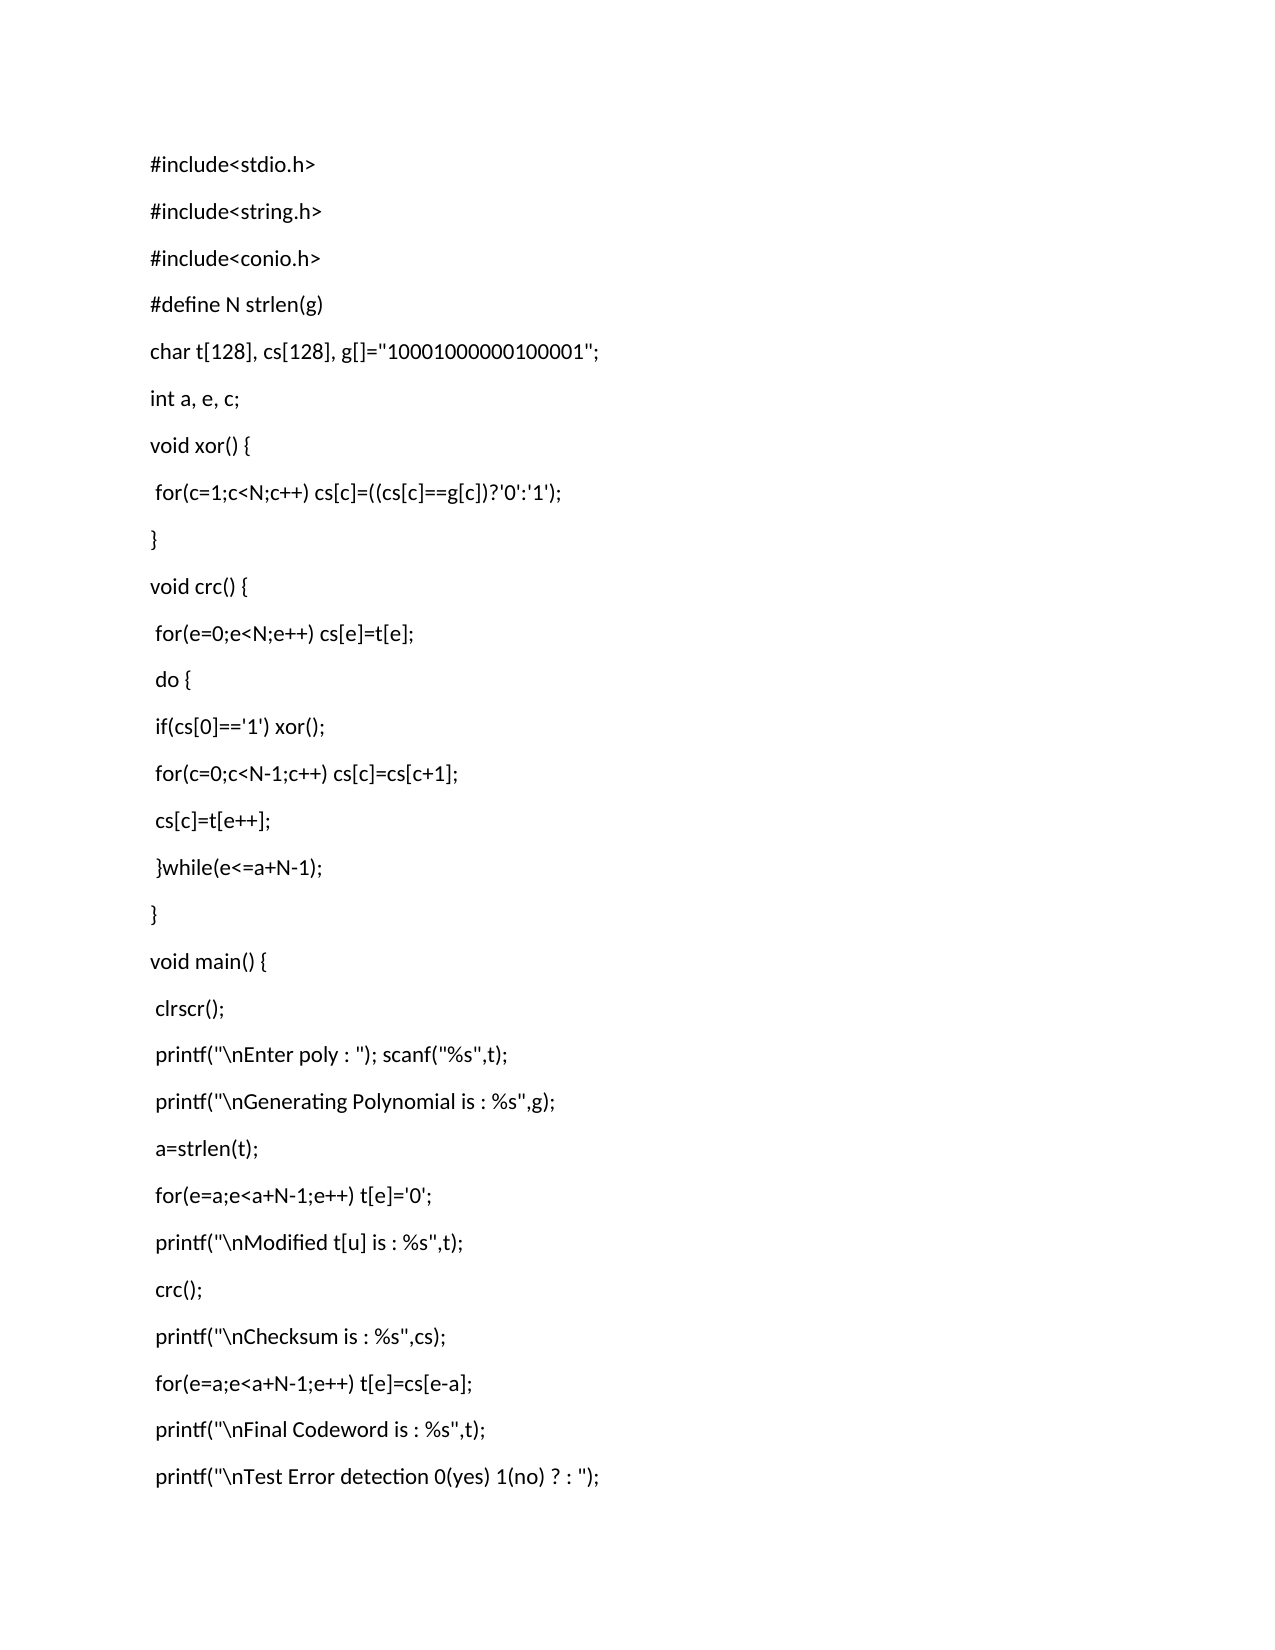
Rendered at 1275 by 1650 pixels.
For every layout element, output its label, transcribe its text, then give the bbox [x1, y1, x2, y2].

text } [150, 525, 1125, 553]
text clrscr(); [150, 994, 1125, 1022]
text printf("\nModified t[u] is : %s",t); [150, 1228, 1125, 1256]
text crc(); [150, 1275, 1125, 1303]
text int a, e, c; [150, 384, 1125, 412]
text void crc() { [150, 572, 1125, 600]
text for(e=a;e<a+N-1;e++) t[e]=cs[e-a]; [150, 1369, 1125, 1397]
text #include<string.h> [150, 197, 1125, 225]
text printf("\nChecksum is : %s",cs); [150, 1322, 1125, 1350]
text #include<conio.h> [150, 244, 1125, 272]
text if(cs[0]=='1') xor(); [150, 712, 1125, 741]
text #include<stdio.h> [150, 150, 1125, 178]
text char t[128], cs[128], g[]="10001000000100001"; [150, 337, 1125, 366]
text printf("\nEnter poly : "); scanf("%s",t); [150, 1041, 1125, 1069]
text cs[c]=t[e++]; [150, 806, 1125, 834]
text #define N strlen(g) [150, 291, 1125, 319]
text printf("\nFinal Codeword is : %s",t); [150, 1416, 1125, 1444]
text for(c=0;c<N-1;c++) cs[c]=cs[c+1]; [150, 759, 1125, 787]
text do { [150, 666, 1125, 694]
text for(e=0;e<N;e++) cs[e]=t[e]; [150, 619, 1125, 647]
text void main() { [150, 947, 1125, 975]
text }while(e<=a+N-1); [150, 853, 1125, 881]
text printf("\nTest Error detection 0(yes) 1(no) ? : "); [150, 1462, 1125, 1491]
text a=strlen(t); [150, 1134, 1125, 1162]
text void xor() { [150, 431, 1125, 459]
text for(e=a;e<a+N-1;e++) t[e]='0'; [150, 1181, 1125, 1209]
text for(c=1;c<N;c++) cs[c]=((cs[c]==g[c])?'0':'1'); [150, 478, 1125, 506]
text printf("\nGenerating Polynomial is : %s",g); [150, 1087, 1125, 1116]
text } [150, 900, 1125, 928]
